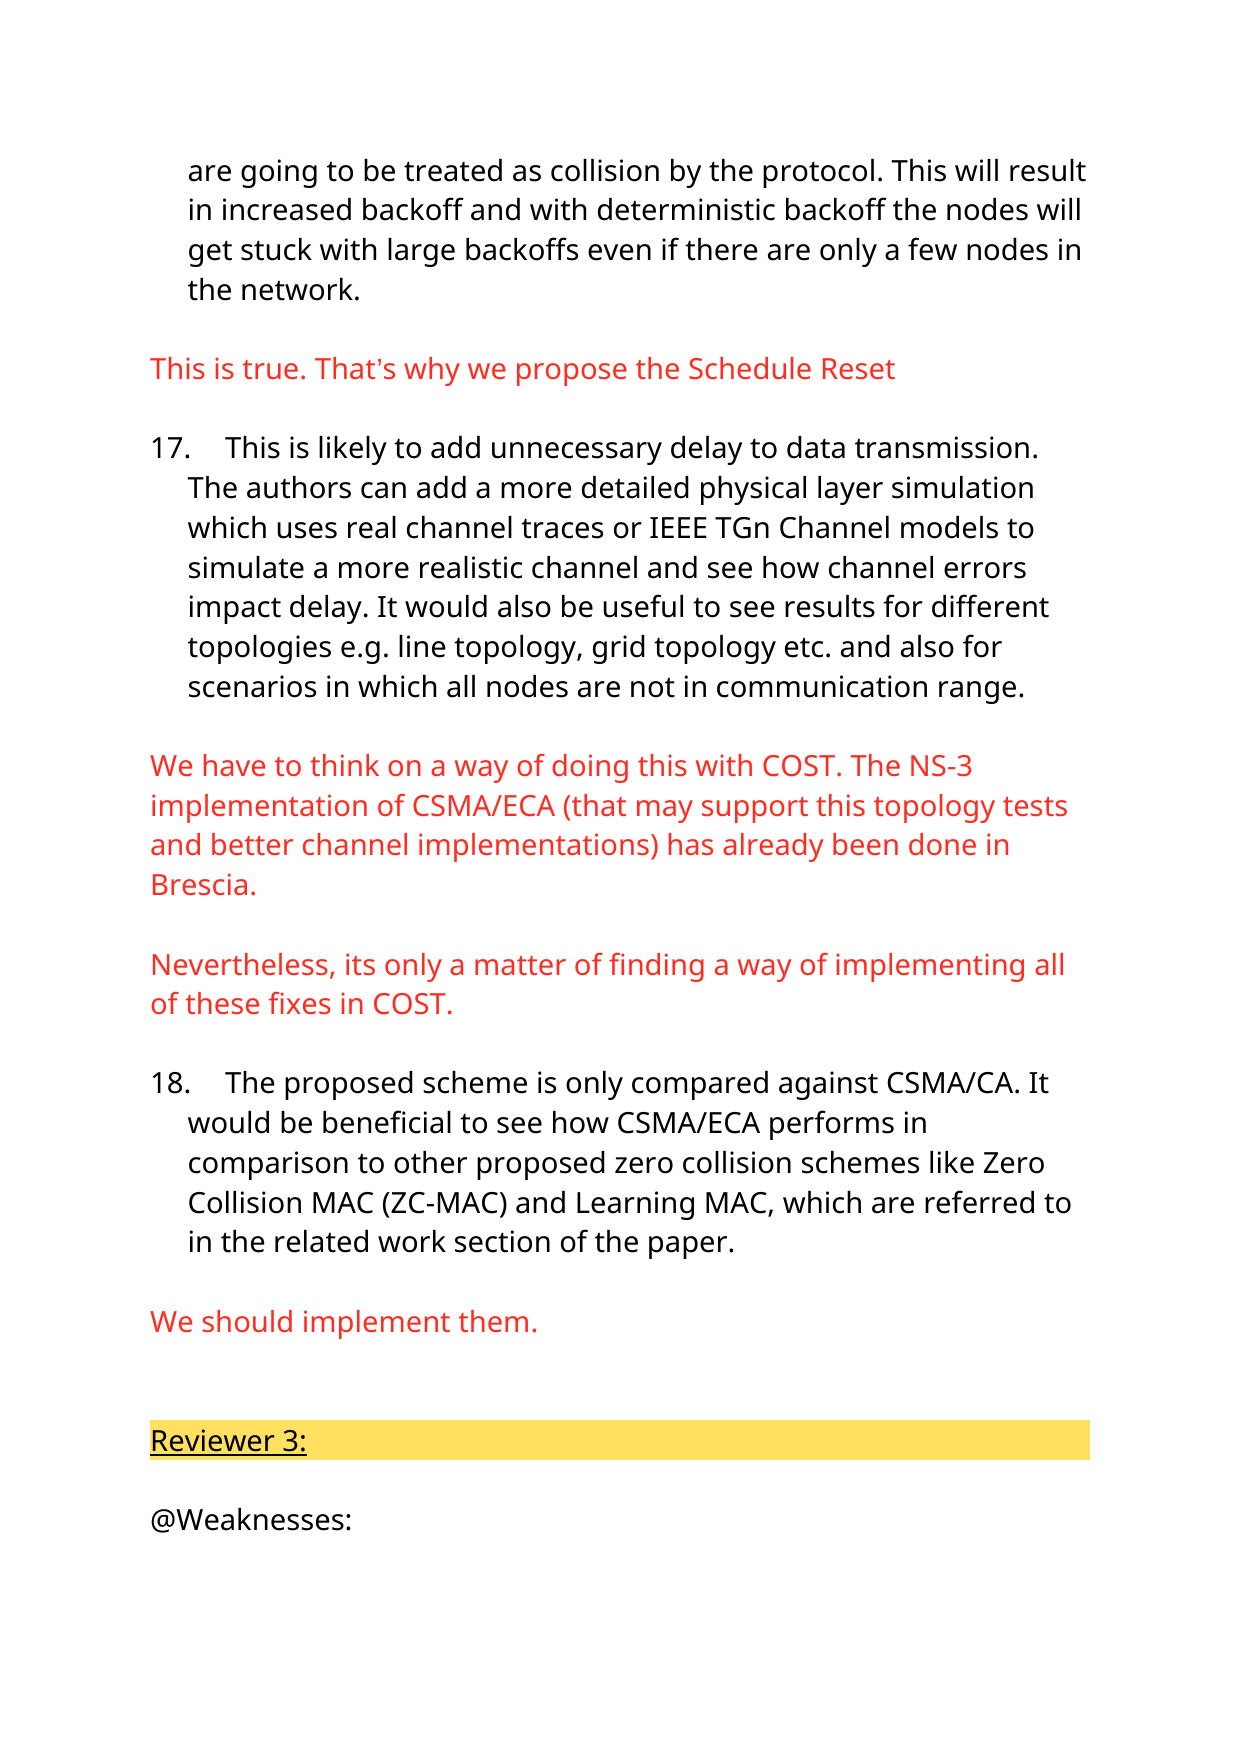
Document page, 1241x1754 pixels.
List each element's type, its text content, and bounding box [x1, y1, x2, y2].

text We have to think on a way of doing this with COST. The NS-3 implementation of CSMA/ECA (that may support this topology tests and better channel implementations) has already been done in Brescia. [150, 745, 1090, 904]
list This is likely to add unnecessary delay to data transmission. The authors can add a more detailed physical layer simulation which uses real channel traces or IEEE TGn Channel models to simulate a more realistic channel and see how channel errors impact delay. It would also be useful to see results for different topologies e.g. line topology, grid topology etc. and also for scenarios in which all nodes are not in communication range. [150, 428, 1090, 706]
text This is true. That’s why we propose the Schedule Reset [150, 348, 1090, 388]
text Nevertheless, its only a matter of finding a way of implementing all of these fixes in COST. [150, 944, 1090, 1023]
text @Weaknesses: [150, 1499, 1090, 1539]
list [150, 150, 1090, 309]
text Reviewer 3: [150, 1420, 1090, 1460]
text We should implement them. [150, 1301, 1090, 1341]
list The proposed scheme is only compared against CSMA/CA. It would be beneficial to see how CSMA/ECA performs in comparison to other proposed zero collision schemes like Zero Collision MAC (ZC-MAC) and Learning MAC, which are referred to in the related work section of the paper. [150, 1063, 1090, 1261]
